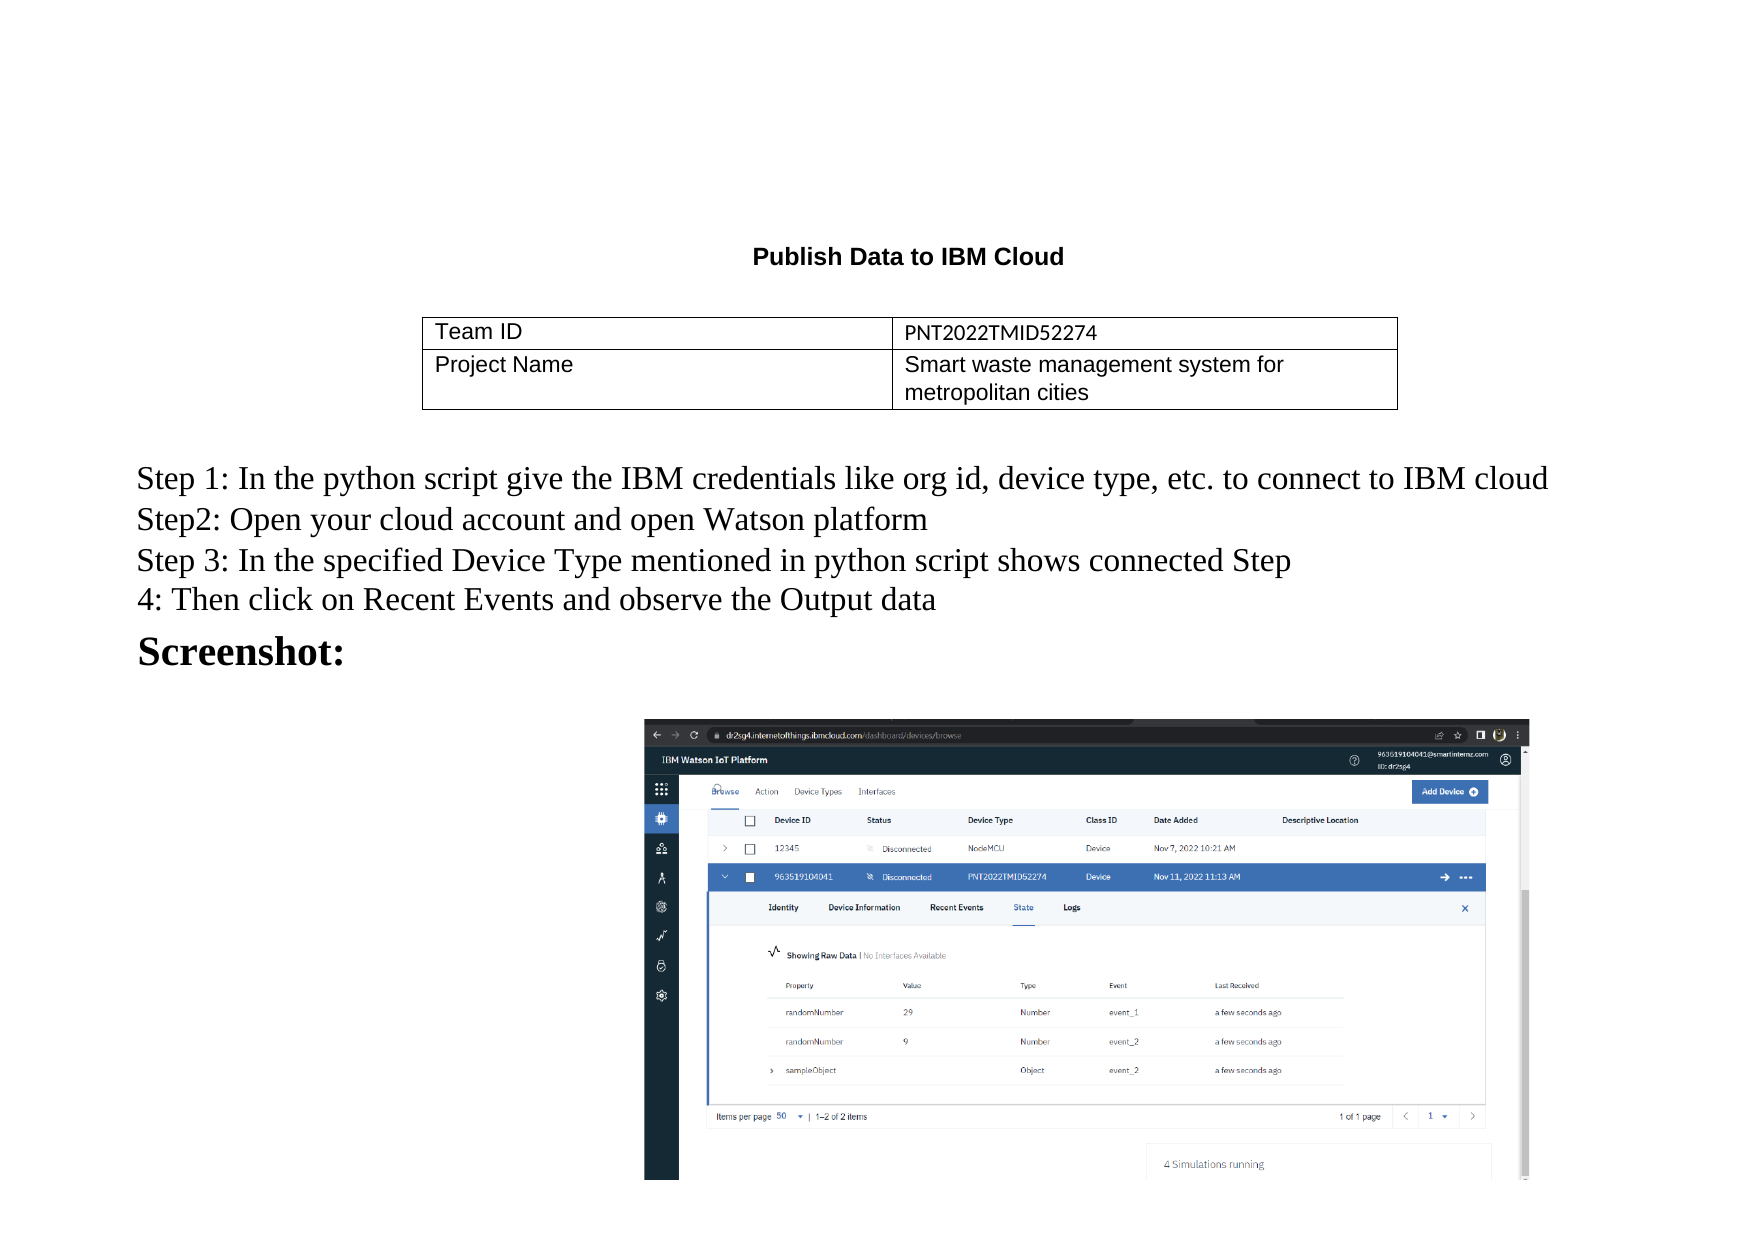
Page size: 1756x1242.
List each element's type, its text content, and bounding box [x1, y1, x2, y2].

text Screenshot: [137, 626, 1550, 674]
text Step 1: In the python script give the IBM credentials like org id, device type, etc. to connect to IBM cloud [136, 458, 1550, 497]
text Step2: Open your cloud account and open Watson platform [136, 499, 1550, 537]
picture [644, 719, 1530, 1180]
text Publish Data to IBM Cloud [267, 242, 1550, 271]
table_cell Smart waste management system for metropolitan cities [893, 350, 1397, 408]
table_header PNT2022TMID52274 [893, 318, 1397, 349]
text Step 3: In the specified Device Type mentioned in python script shows connected Step 4: Then click on Recent Events and observe the Output data [136, 540, 1294, 618]
table_cell Project Name [423, 350, 892, 408]
table_header Team ID [423, 318, 892, 349]
